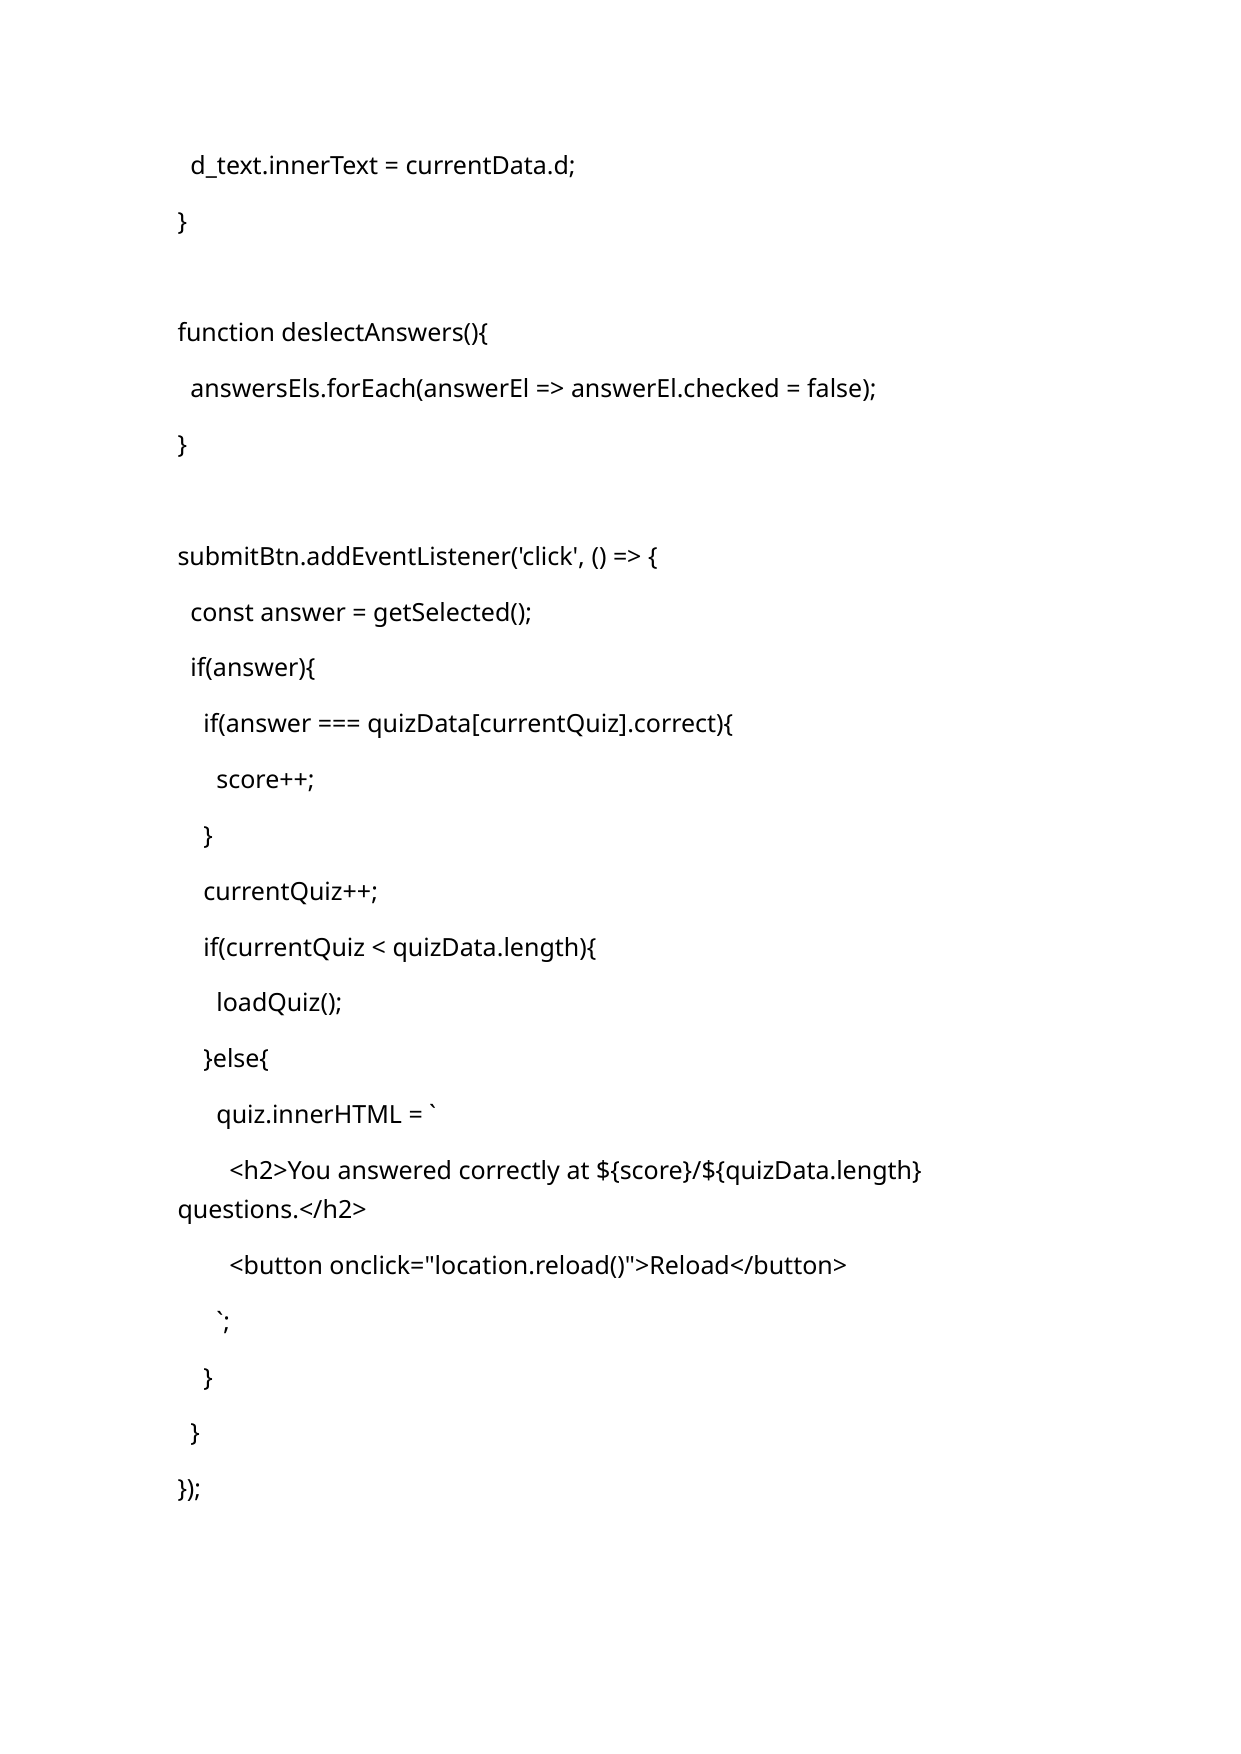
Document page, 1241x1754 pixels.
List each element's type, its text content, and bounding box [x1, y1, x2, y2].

text } [177, 1415, 1063, 1449]
text if(answer === quizData[currentQuiz].correct){ [177, 706, 1063, 740]
text if(currentQuiz < quizData.length){ [177, 929, 1063, 963]
text d_text.innerText = currentData.d; [177, 148, 1063, 182]
text quiz.innerHTML = ` [177, 1097, 1063, 1131]
text currentQuiz++; [177, 873, 1063, 907]
text const answer = getSelected(); [177, 594, 1063, 628]
text score++; [177, 762, 1063, 796]
text submitBtn.addEventListener('click', () => { [177, 538, 1063, 572]
text } [177, 427, 1063, 461]
text `; [177, 1303, 1063, 1337]
text } [177, 203, 1063, 237]
text }else{ [177, 1041, 1063, 1075]
text function deslectAnswers(){ [177, 315, 1063, 349]
text if(answer){ [177, 650, 1063, 684]
text }); [177, 1471, 1063, 1505]
text } [177, 818, 1063, 852]
text loadQuiz(); [177, 985, 1063, 1019]
text } [177, 1359, 1063, 1393]
text answersEls.forEach(answerEl => answerEl.checked = false); [177, 371, 1063, 405]
text <h2>You answered correctly at ${score}/${quizData.length} questions.</h2> [177, 1153, 1063, 1226]
text <button onclick="location.reload()">Reload</button> [177, 1248, 1063, 1282]
